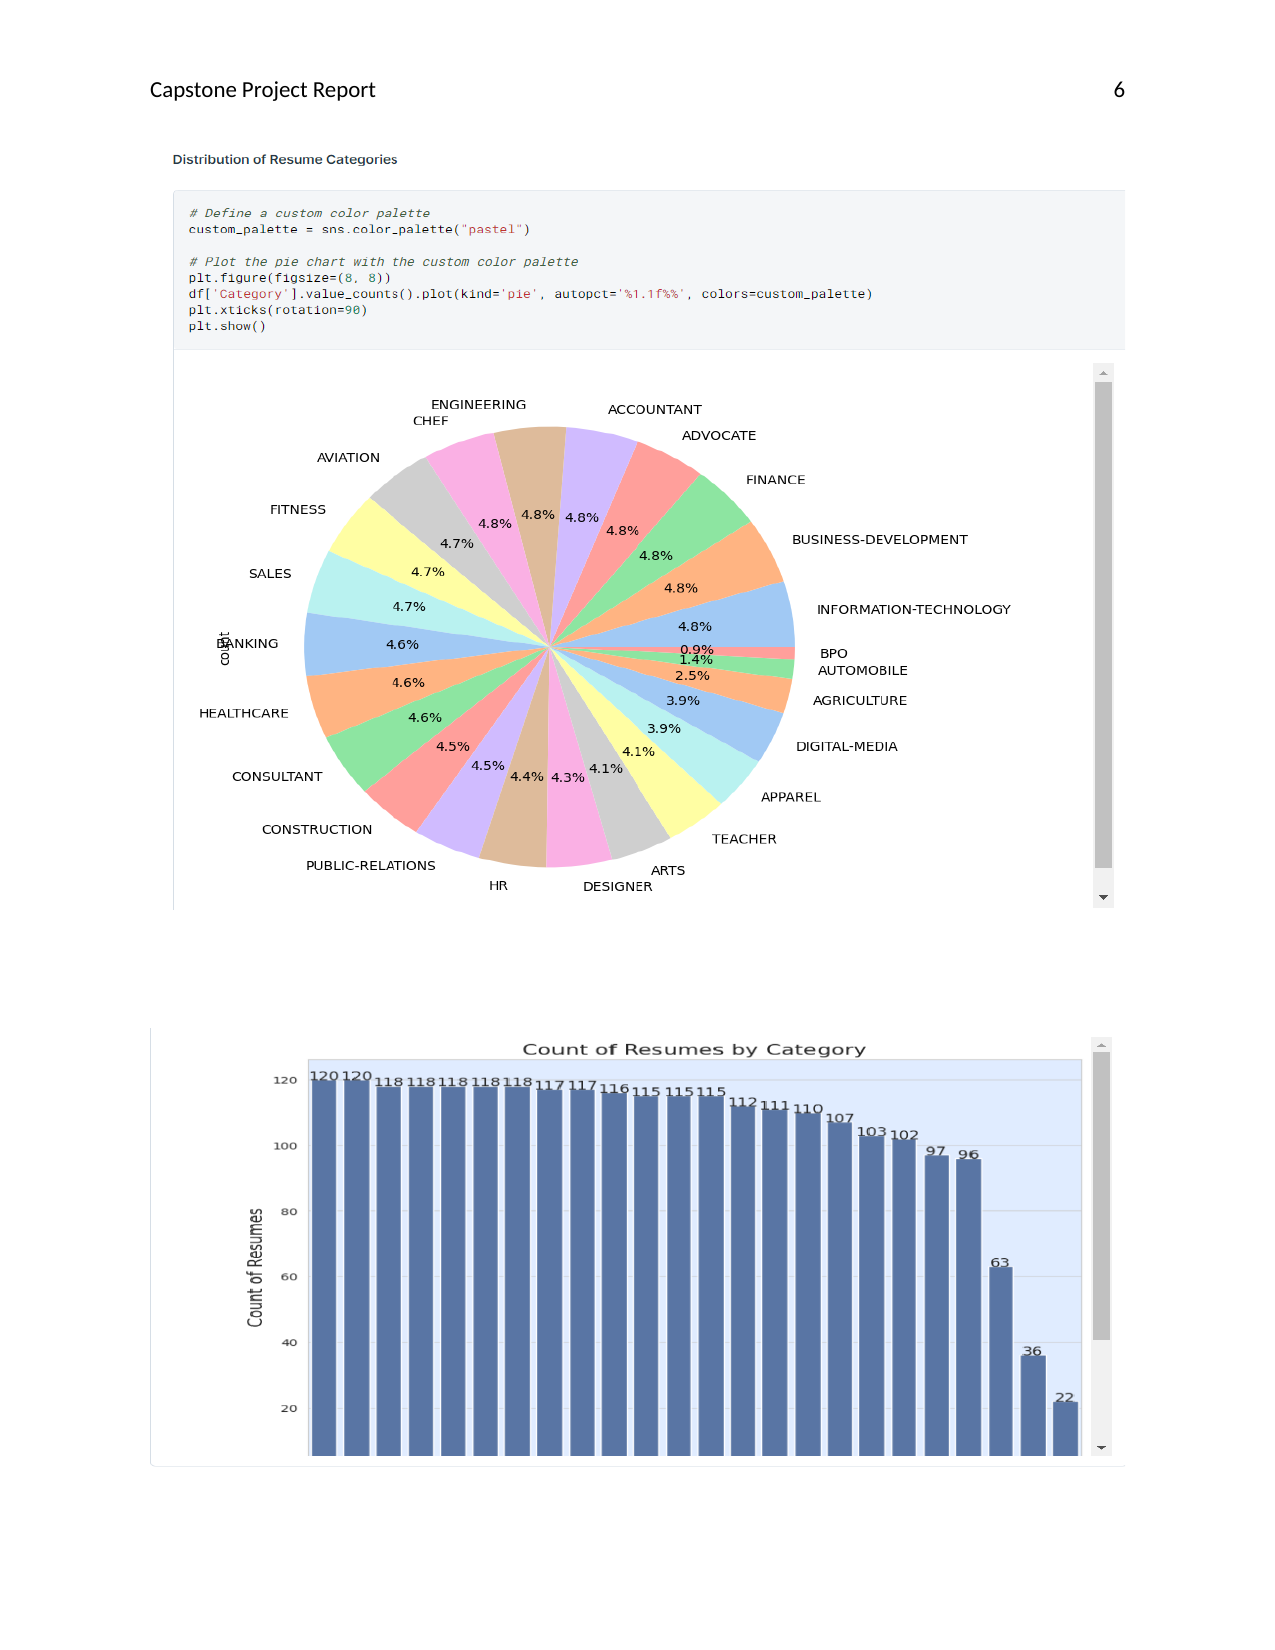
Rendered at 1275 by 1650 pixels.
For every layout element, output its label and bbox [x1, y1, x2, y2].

picture [150, 150, 1125, 910]
picture [150, 1028, 1125, 1467]
